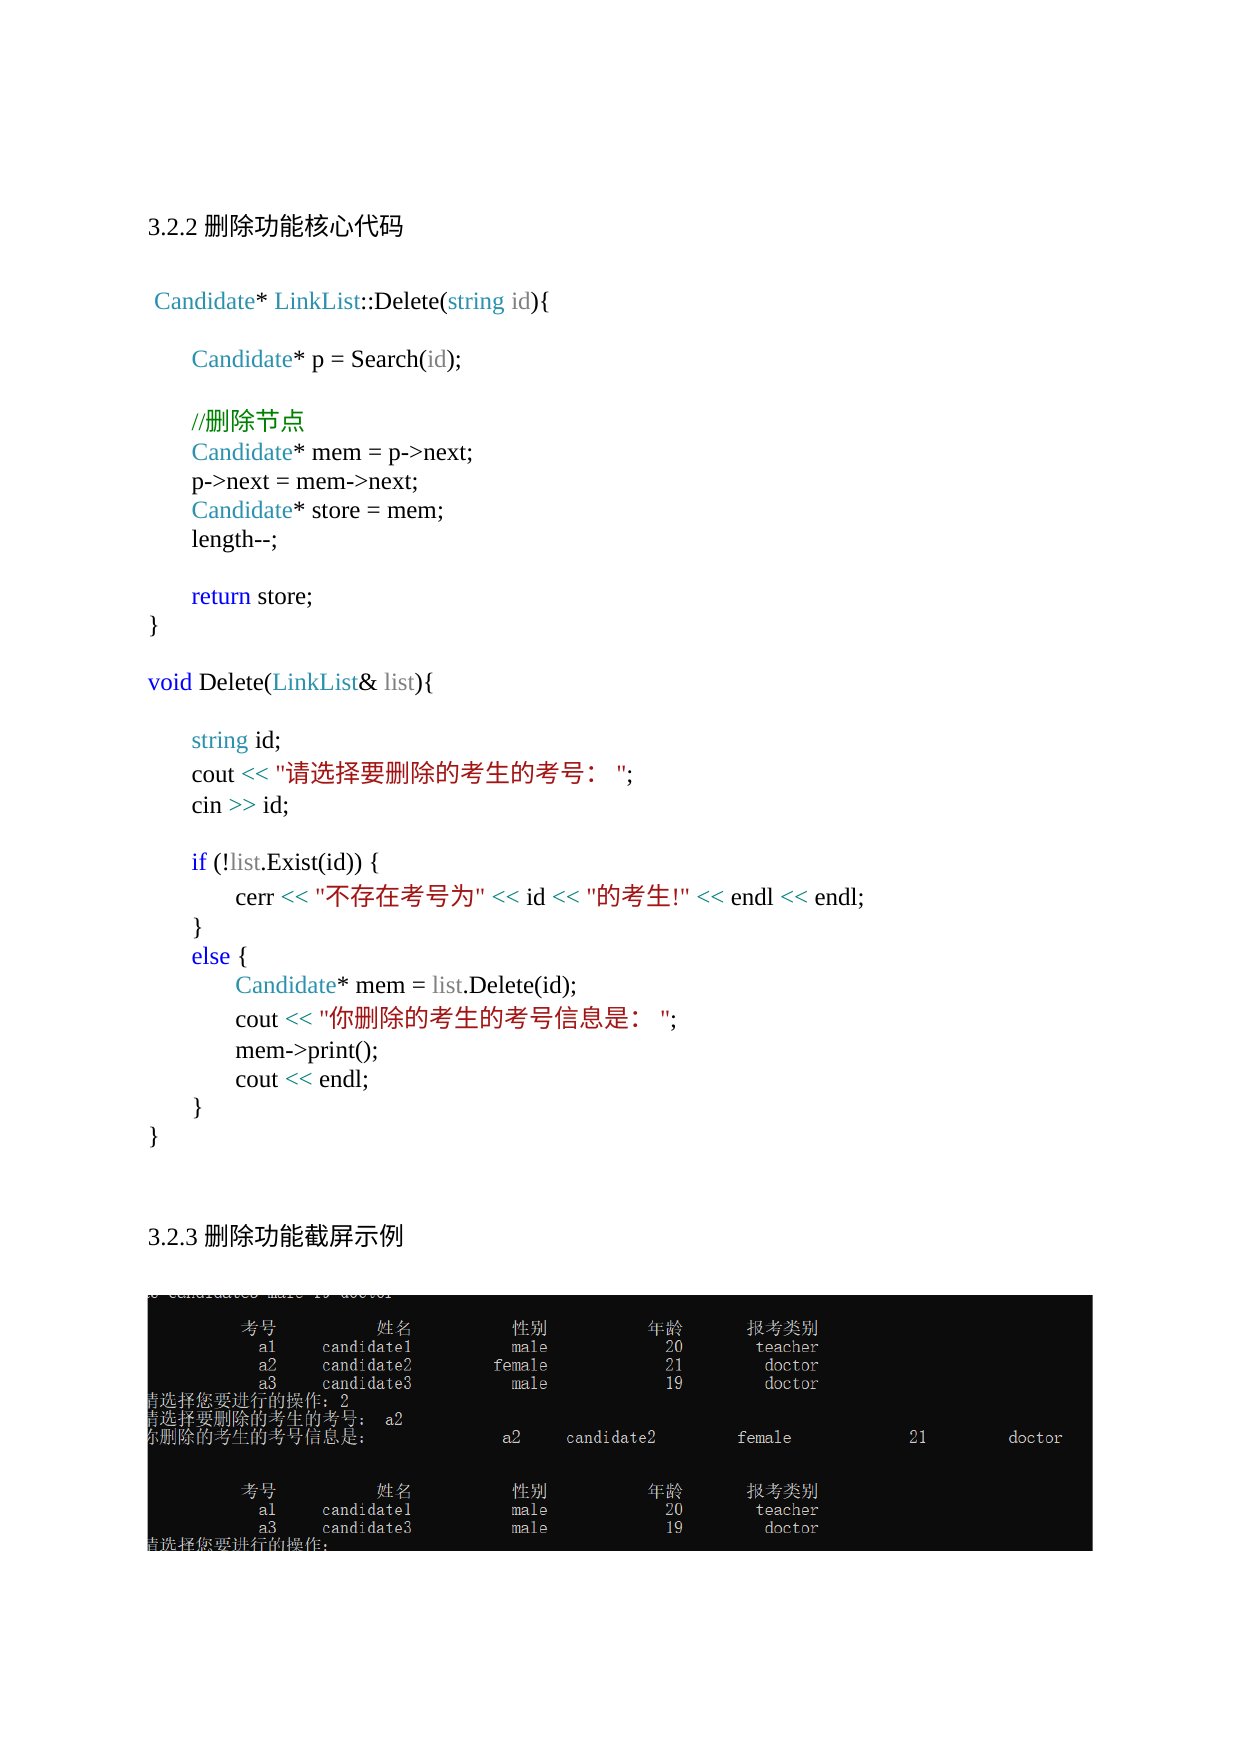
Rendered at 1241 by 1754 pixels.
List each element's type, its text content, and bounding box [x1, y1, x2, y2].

text if (!list.Exist(id)) { [148, 847, 1092, 876]
text //删除节点 [148, 401, 1092, 437]
text mem->print(); [148, 1035, 1092, 1064]
text Candidate* LinkList::Delete(string id){ [148, 286, 1092, 315]
text cout << "请选择要删除的考生的考号： "; [148, 754, 1092, 790]
text } [148, 912, 1092, 941]
text } [148, 1092, 1092, 1121]
text cout << "你删除的考生的考号信息是： "; [148, 999, 1092, 1035]
text else { [148, 941, 1092, 970]
text cin >> id; [148, 790, 1092, 819]
text Candidate* store = mem; [148, 495, 1092, 524]
text } [148, 610, 1092, 639]
text } [148, 1121, 1092, 1150]
text cerr << "不存在考号为" << id << "的考生!" << endl << endl; [148, 876, 1092, 912]
text void Delete(LinkList& list){ [148, 667, 1092, 696]
text string id; [148, 725, 1092, 754]
text p->next = mem->next; [148, 466, 1092, 495]
text return store; [148, 581, 1092, 610]
text length--; [148, 524, 1092, 552]
subtitle 3.2.3 删除功能截屏示例 [148, 1216, 1092, 1253]
text Candidate* mem = list.Delete(id); [148, 970, 1092, 999]
subtitle 3.2.2 删除功能核心代码 [148, 207, 1092, 243]
text cout << endl; [148, 1064, 1092, 1092]
text Candidate* p = Search(id); [148, 344, 1092, 372]
text Candidate* mem = p->next; [148, 437, 1092, 466]
